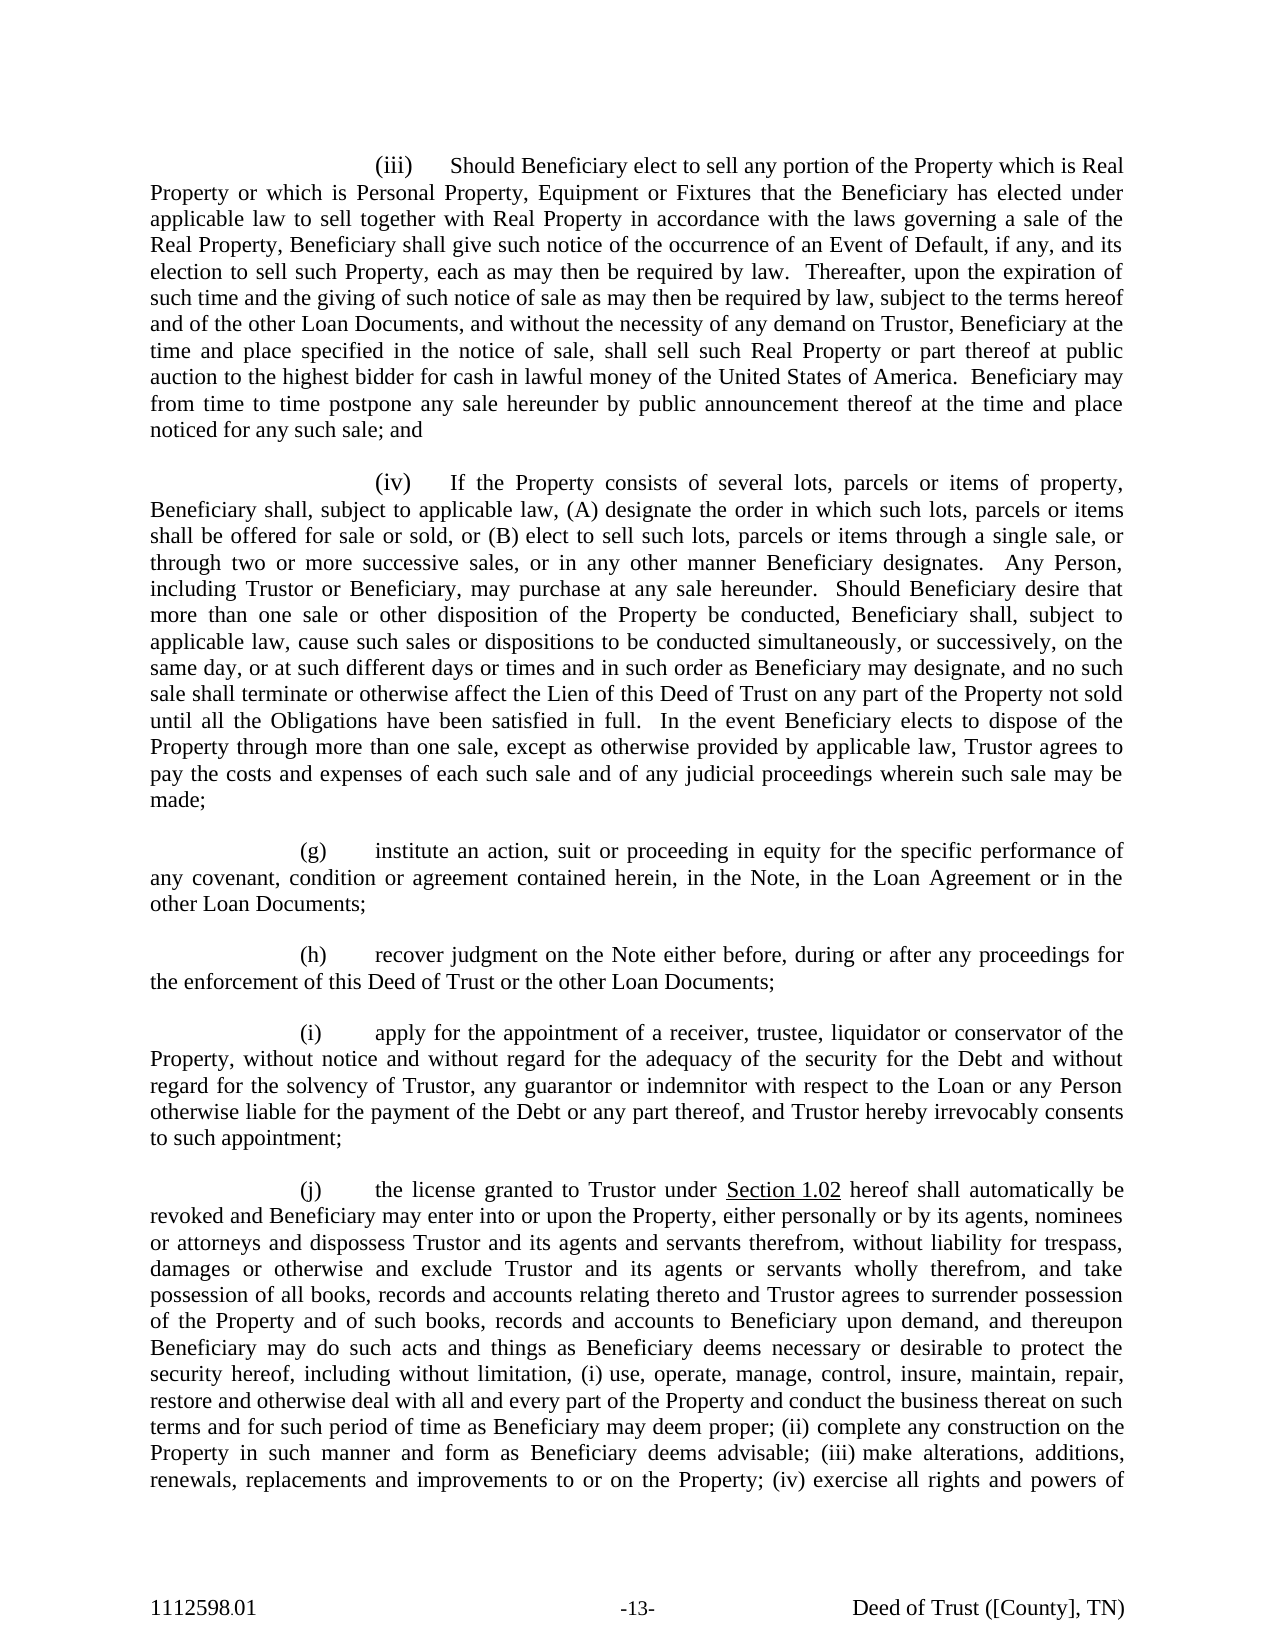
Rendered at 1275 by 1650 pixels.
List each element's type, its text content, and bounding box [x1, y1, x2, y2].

subtitle Should Beneficiary elect to sell any portion of the Property which is Real Property or which is Personal Property, Equipment or Fixtures that the Beneficiary has elected under applicable law to sell together with Real Property in accordance with the laws governing a sale of the Real Property, Beneficiary shall give such notice of the occurrence of an Event of Default, if any, and its election to sell such Property, each as may then be required by law. Thereafter, upon the expiration of such time and the giving of such notice of sale as may then be required by law, subject to the terms hereof and of the other Loan Documents, and without the necessity of any demand on Trustor, Beneficiary at the time and place specified in the notice of sale, shall sell such Real Property or part thereof at public auction to the highest bidder for cash in lawful money of the United States of America. Beneficiary may from time to time postpone any sale hereunder by public announcement thereof at the time and place noticed for any such sale; and [150, 150, 1125, 442]
subtitle If the Property consists of several lots, parcels or items of property, Beneficiary shall, subject to applicable law, (A) designate the order in which such lots, parcels or items shall be offered for sale or sold, or (B) elect to sell such lots, parcels or items through a single sale, or through two or more successive sales, or in any other manner Beneficiary designates. Any Person, including Trustor or Beneficiary, may purchase at any sale hereunder. Should Beneficiary desire that more than one sale or other disposition of the Property be conducted, Beneficiary shall, subject to applicable law, cause such sales or dispositions to be conducted simultaneously, or successively, on the same day, or at such different days or times and in such order as Beneficiary may designate, and no such sale shall terminate or otherwise affect the Lien of this Deed of Trust on any part of the Property not sold until all the Obligations have been satisfied in full. In the event Beneficiary elects to dispose of the Property through more than one sale, except as otherwise provided by applicable law, Trustor agrees to pay the costs and expenses of each such sale and of any judicial proceedings wherein such sale may be made; [150, 467, 1125, 812]
subtitle recover judgment on the Note either before, during or after any proceedings for the enforcement of this Deed of Trust or the other Loan Documents; [150, 941, 1125, 994]
subtitle apply for the appointment of a receiver, trustee, liquidator or conservator of the Property, without notice and without regard for the adequacy of the security for the Debt and without regard for the solvency of Trustor, any guarantor or indemnitor with respect to the Loan or any Person otherwise liable for the payment of the Debt or any part thereof, and Trustor hereby irrevocably consents to such appointment; [150, 1019, 1125, 1151]
subtitle institute an action, suit or proceeding in equity for the specific performance of any covenant, condition or agreement contained herein, in the Note, in the Loan Agreement or in the other Loan Documents; [150, 837, 1125, 916]
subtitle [150, 1176, 1125, 1492]
